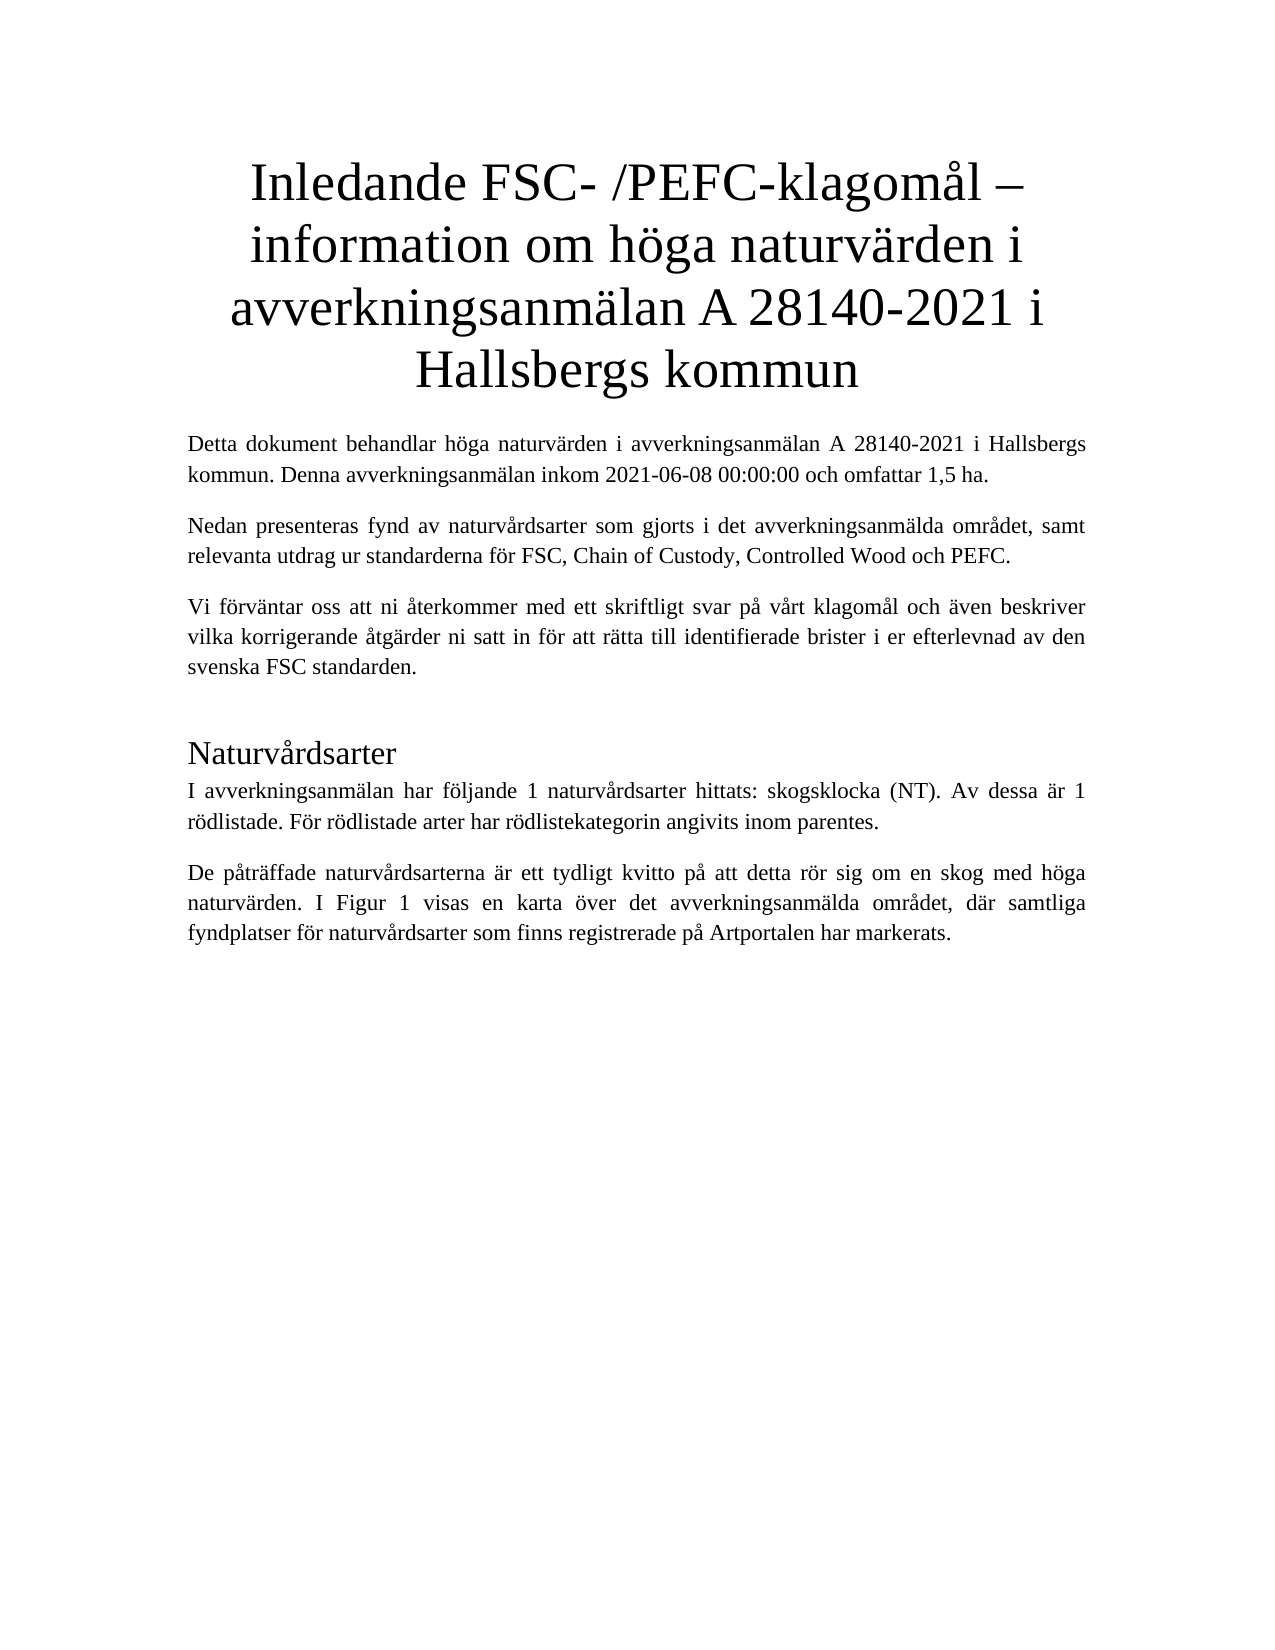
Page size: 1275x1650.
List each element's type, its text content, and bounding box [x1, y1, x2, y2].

title Inledande FSC- /PEFC-klagomål – information om höga naturvärden i avverkningsanmälan A 28140-2021 i Hallsbergs kommun [187, 150, 1087, 399]
subtitle Naturvårdsarter [187, 733, 1087, 772]
text Detta dokument behandlar höga naturvärden i avverkningsanmälan A 28140-2021 i Hallsbergs kommun. Denna avverkningsanmälan inkom 2021-06-08 00:00:00 och omfattar 1,5 ha. [187, 430, 1087, 487]
text I avverkningsanmälan har följande 1 naturvårdsarter hittats: skogsklocka (NT). Av dessa är 1 rödlistade. För rödlistade arter har rödlistekategorin angivits inom parentes. [187, 778, 1087, 834]
text De påträffade naturvårdsarterna är ett tydligt kvitto på att detta rör sig om en skog med höga naturvärden. I Figur 1 visas en karta över det avverkningsanmälda området, där samtliga fyndplatser för naturvårdsarter som finns registrerade på Artportalen har markerats. [187, 859, 1087, 946]
text Nedan presenteras fynd av naturvårdsarter som gjorts i det avverkningsanmälda området, samt relevanta utdrag ur standarderna för FSC, Chain of Custody, Controlled Wood och PEFC. [187, 512, 1087, 568]
text Vi förväntar oss att ni återkommer med ett skriftligt svar på vårt klagomål och även beskriver vilka korrigerande åtgärder ni satt in för att rätta till identifierade brister i er efterlevnad av den svenska FSC standarden. [187, 593, 1087, 680]
